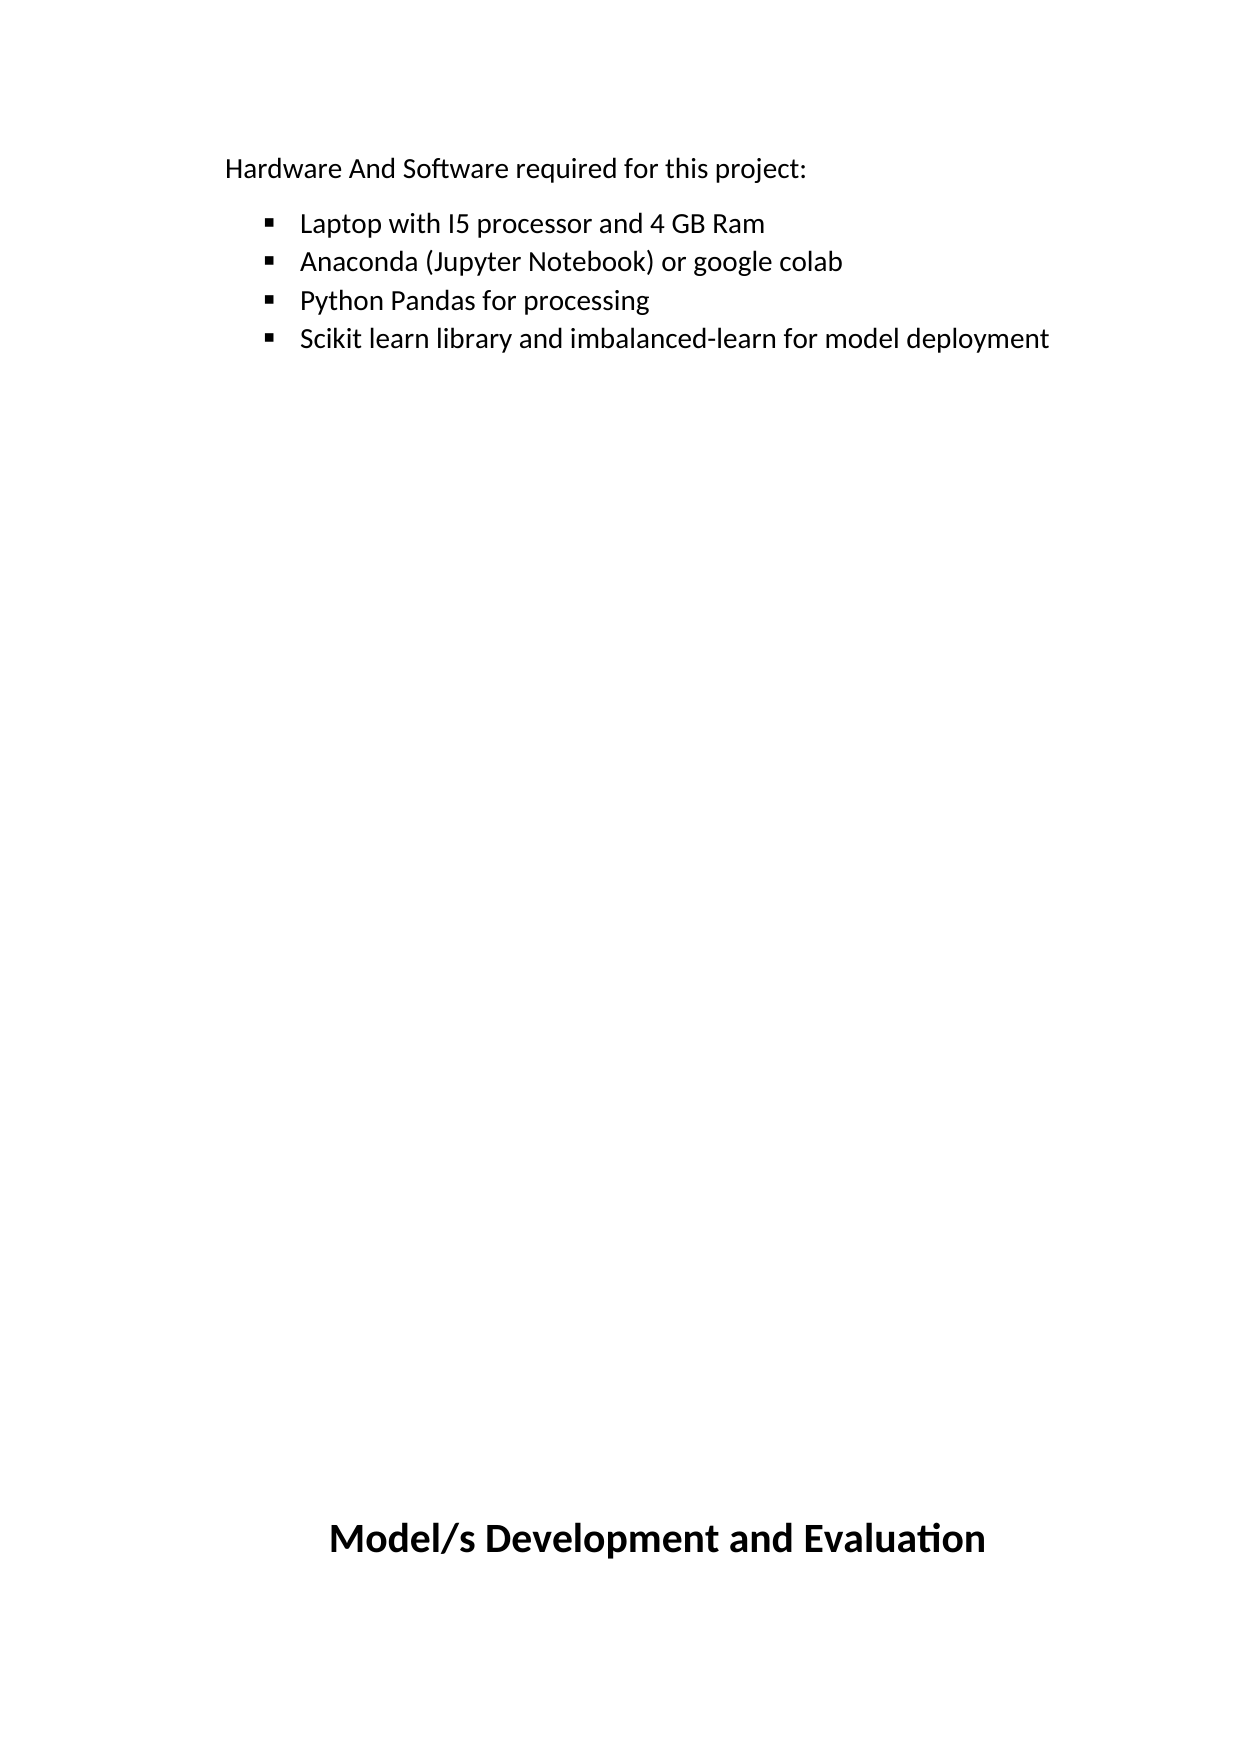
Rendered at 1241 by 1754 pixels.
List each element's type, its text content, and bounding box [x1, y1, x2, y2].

list Anaconda (Jupyter Notebook) or google colab [262, 243, 1090, 279]
list Model/s Development and Evaluation [225, 1512, 1090, 1562]
list Laptop with I5 processor and 4 GB Ram [262, 205, 1090, 241]
text Hardware And Software required for this project: [225, 150, 1090, 186]
list Scikit learn library and imbalanced-learn for model deployment [262, 320, 1090, 356]
list Python Pandas for processing [262, 282, 1090, 318]
